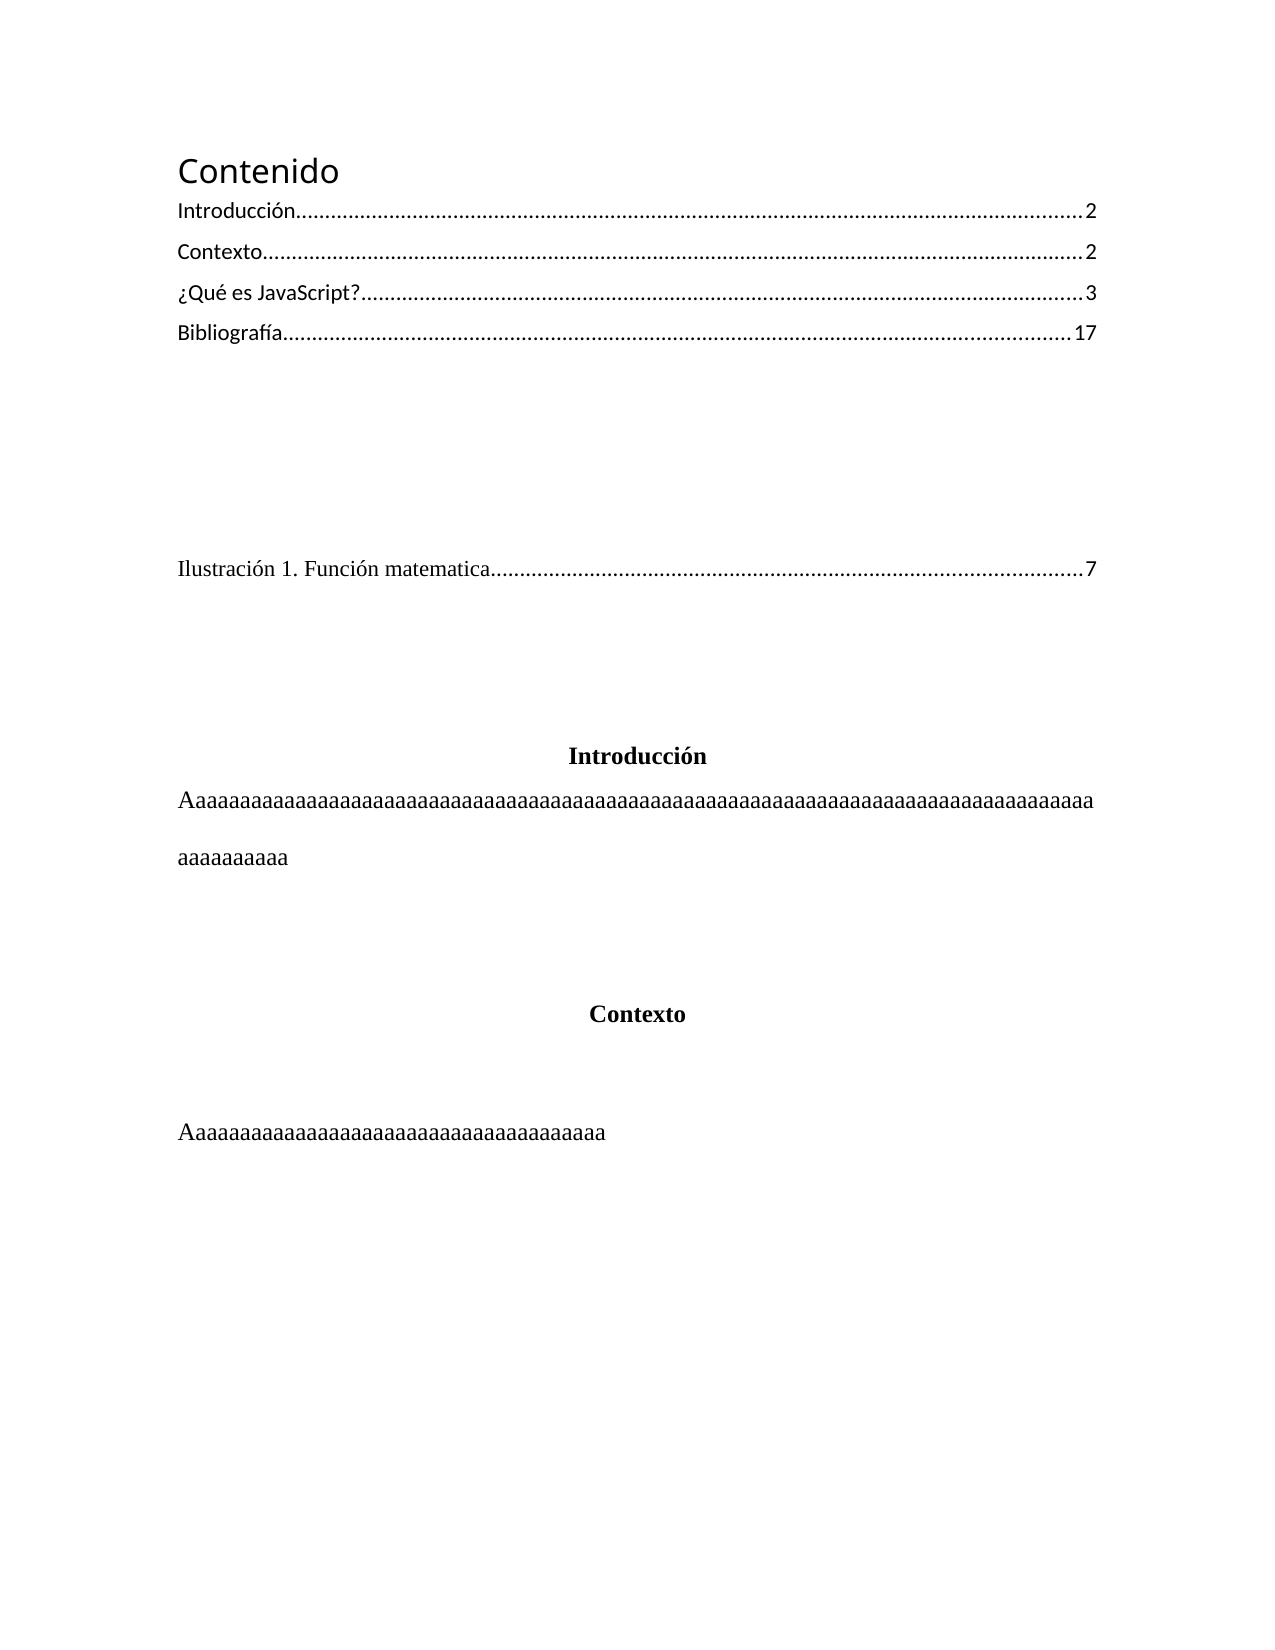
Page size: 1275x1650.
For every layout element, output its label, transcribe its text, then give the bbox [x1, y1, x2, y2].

subtitle Introducción [177, 741, 1098, 770]
text Ilustración 1. Función matematica 7 [177, 554, 1098, 582]
text Aaaaaaaaaaaaaaaaaaaaaaaaaaaaaaaaaaaaaa [177, 1117, 1098, 1145]
subtitle Contexto [177, 999, 1098, 1028]
text Aaaaaaaaaaaaaaaaaaaaaaaaaaaaaaaaaaaaaaaaaaaaaaaaaaaaaaaaaaaaaaaaaaaaaaaaaaaaaaaaaaaaaaaaaaaa [177, 785, 1098, 871]
